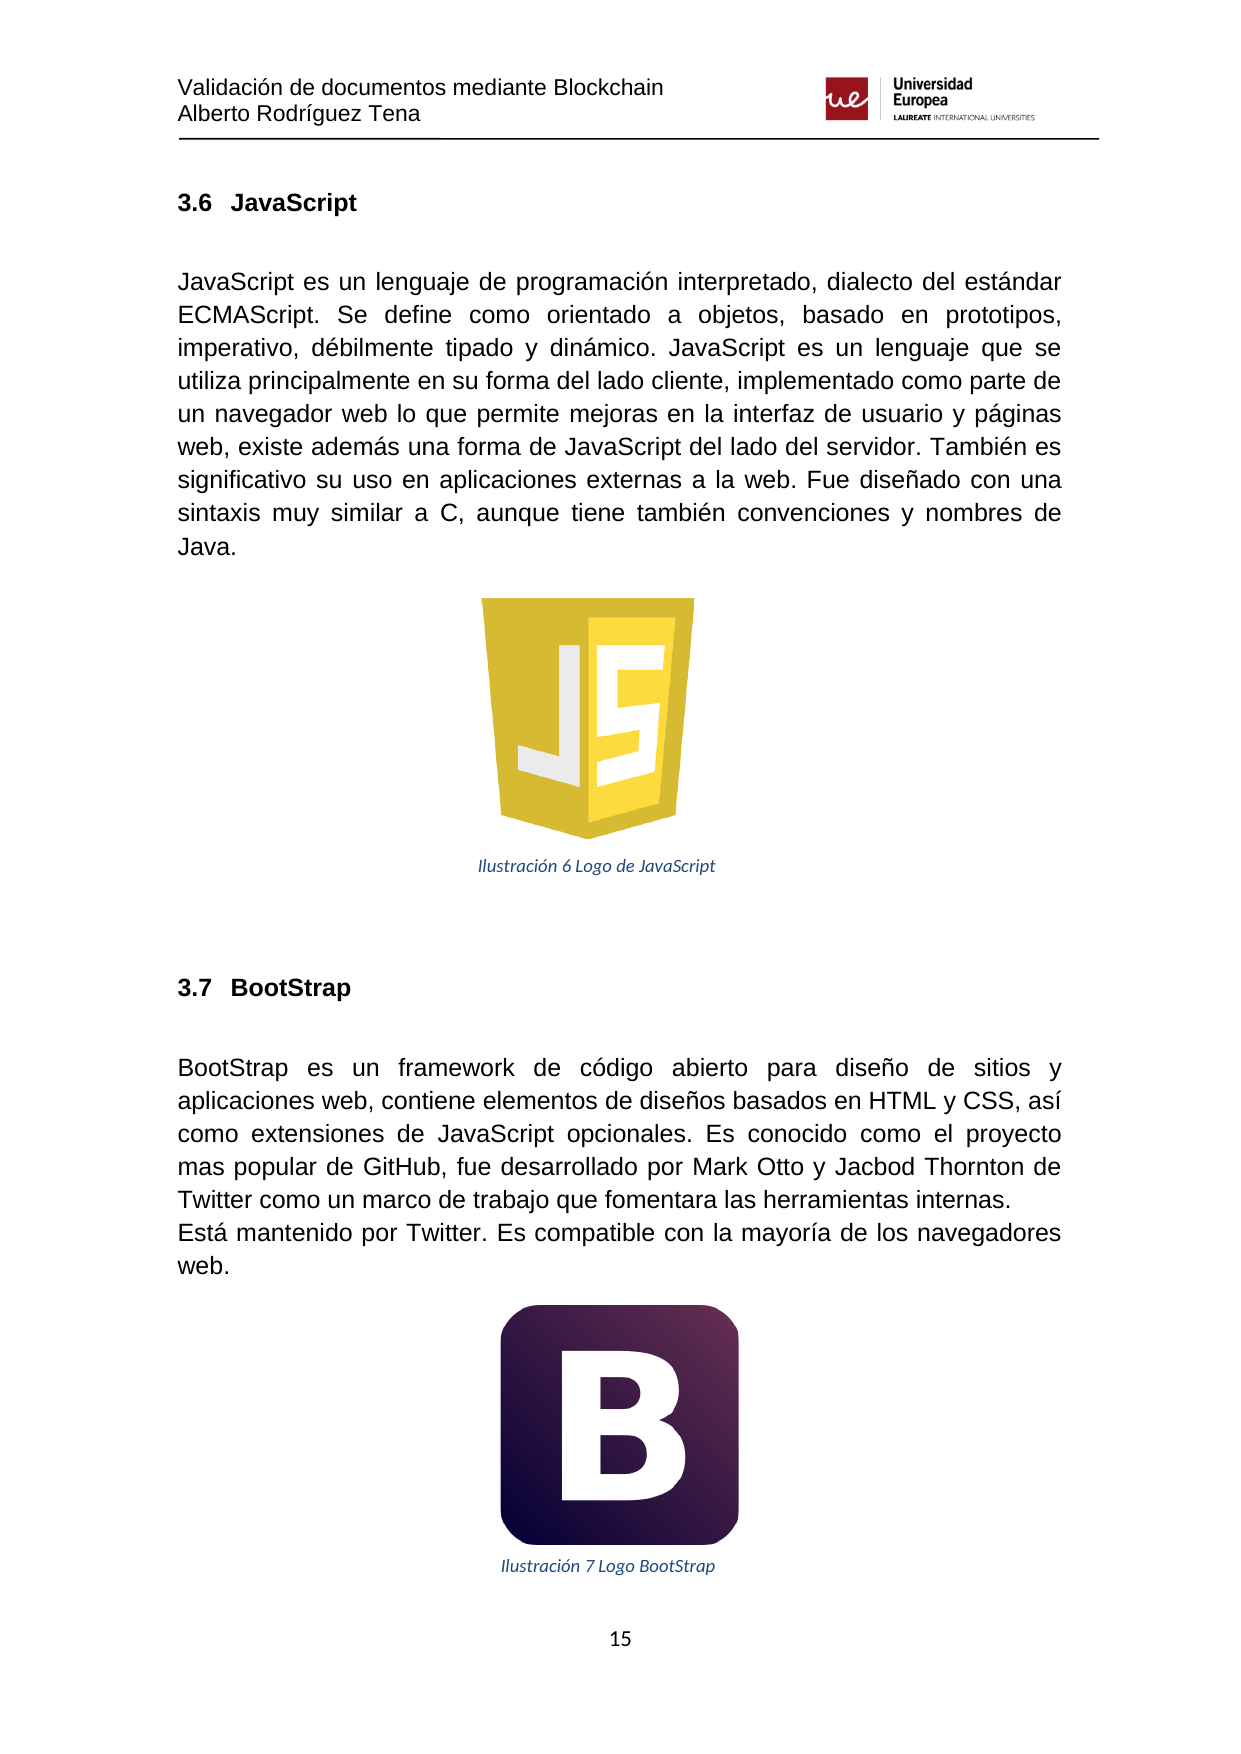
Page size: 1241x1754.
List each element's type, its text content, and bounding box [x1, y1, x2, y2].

picture [500, 1305, 739, 1545]
subtitle JavaScript [177, 187, 1063, 216]
text Está mantenido por Twitter. Es compatible con la mayoría de los navegadores web. [177, 1218, 1063, 1280]
text JavaScript es un lenguaje de programación interpretado, dialecto del estándar ECMAScript. Se define como orientado a objetos, basado en prototipos, imperativo, débilmente tipado y dinámico. JavaScript es un lenguaje que se utiliza principalmente en su forma del lado cliente, implementado como parte de un navegador web lo que permite mejoras en la interfaz de usuario y páginas web, existe además una forma de JavaScript del lado del servidor. También es significativo su uso en aplicaciones externas a la web. Fue diseñado con una sintaxis muy similar a C, aunque tiene también convenciones y nombres de Java. [177, 267, 1063, 560]
subtitle BootStrap [177, 973, 1063, 1002]
text BootStrap es un framework de código abierto para diseño de sitios y aplicaciones web, contiene elementos de diseños basados en HTML y CSS, así como extensiones de JavaScript opcionales. Es conocido como el proyecto mas popular de GitHub, fue desarrollado por Mark Otto y Jacbod Thornton de Twitter como un marco de trabajo que fomentara las herramientas internas. [177, 1053, 1063, 1214]
picture [481, 598, 695, 840]
picture [808, 62, 1052, 136]
